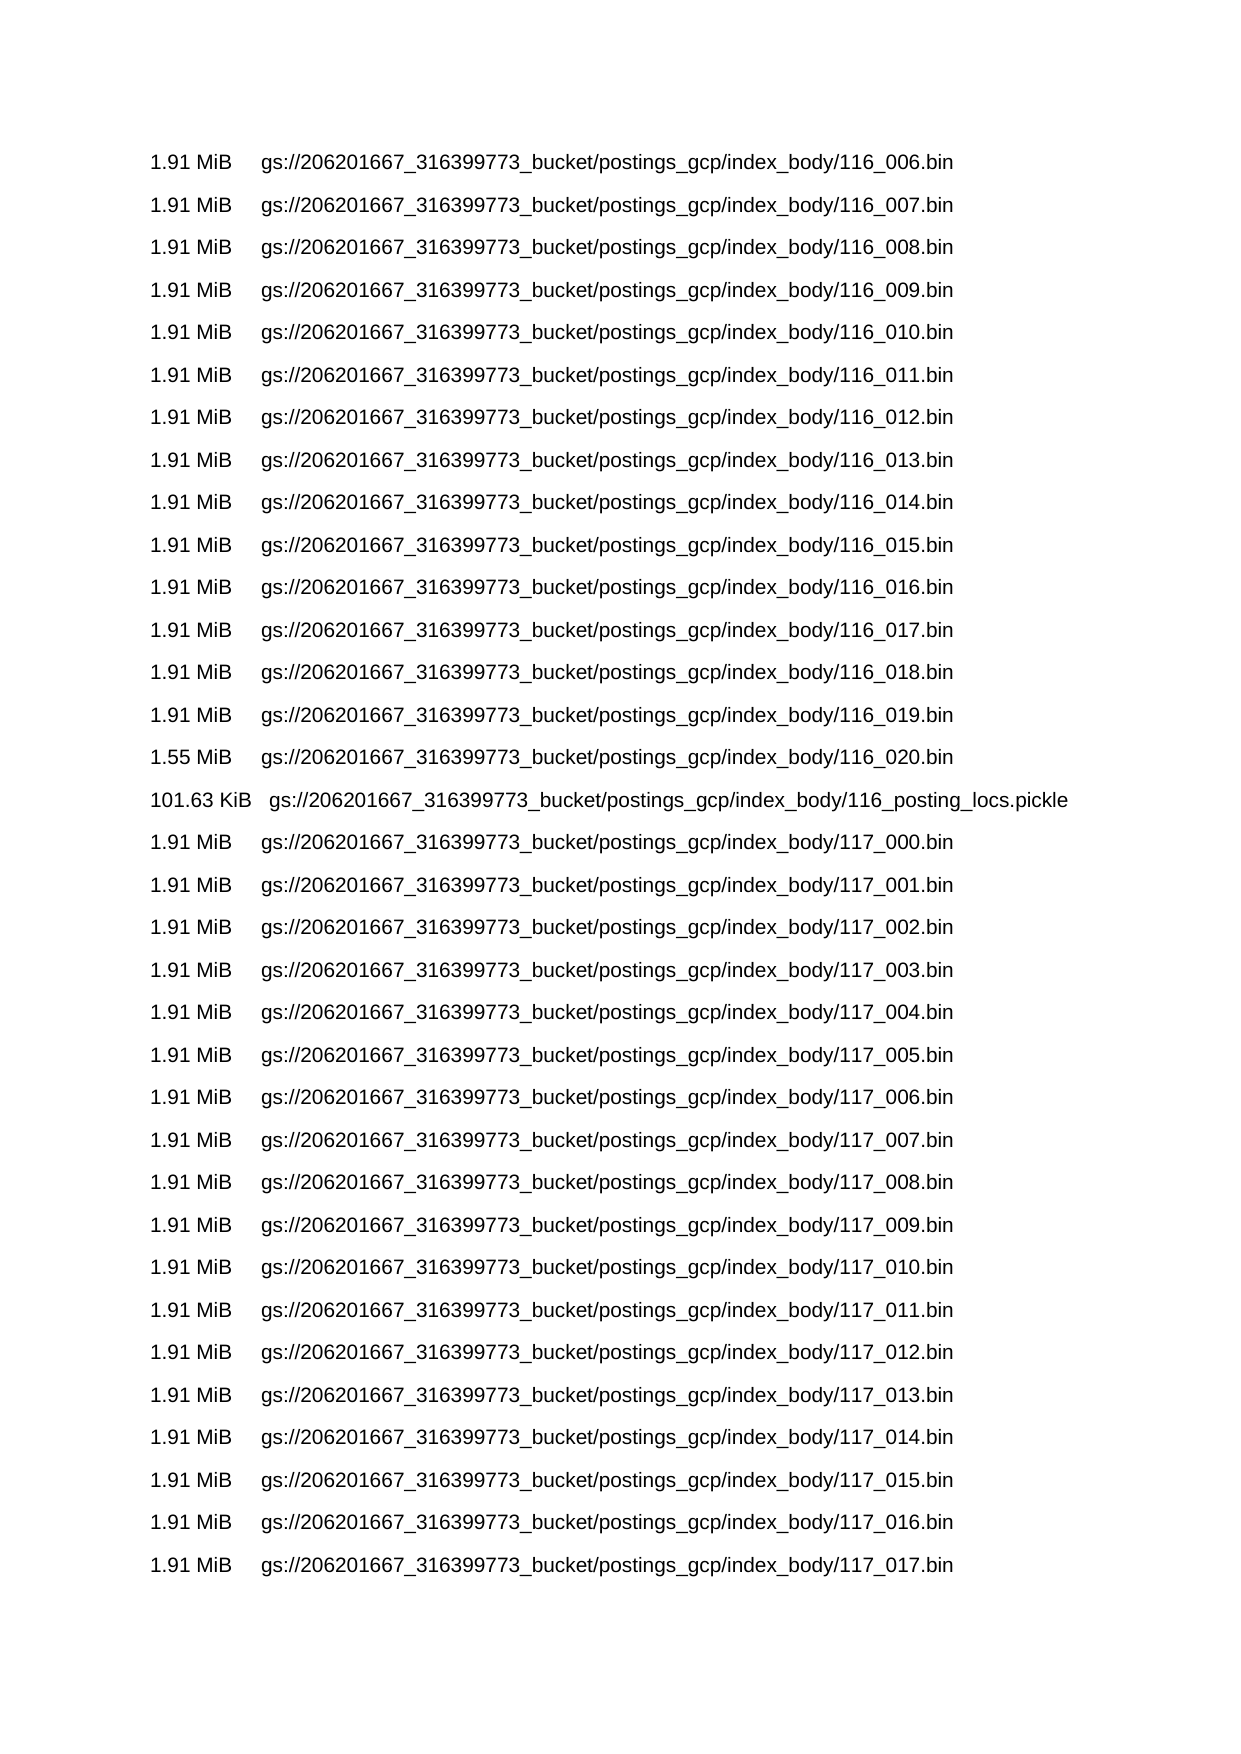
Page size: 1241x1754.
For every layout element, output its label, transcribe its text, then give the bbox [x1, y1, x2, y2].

text 1.91 MiB gs://206201667_316399773_bucket/postings_gcp/index_body/117_000.bin [150, 830, 1090, 854]
text 1.91 MiB gs://206201667_316399773_bucket/postings_gcp/index_body/117_004.bin [150, 1000, 1090, 1024]
text 1.91 MiB gs://206201667_316399773_bucket/postings_gcp/index_body/117_013.bin [150, 1382, 1090, 1406]
text 1.91 MiB gs://206201667_316399773_bucket/postings_gcp/index_body/117_001.bin [150, 872, 1090, 896]
text 101.63 KiB gs://206201667_316399773_bucket/postings_gcp/index_body/116_posting_locs.pickle [150, 787, 1090, 811]
text 1.91 MiB gs://206201667_316399773_bucket/postings_gcp/index_body/116_007.bin [150, 192, 1090, 216]
text 1.91 MiB gs://206201667_316399773_bucket/postings_gcp/index_body/117_016.bin [150, 1510, 1090, 1534]
text 1.91 MiB gs://206201667_316399773_bucket/postings_gcp/index_body/116_011.bin [150, 362, 1090, 386]
text 1.91 MiB gs://206201667_316399773_bucket/postings_gcp/index_body/117_012.bin [150, 1340, 1090, 1364]
text 1.91 MiB gs://206201667_316399773_bucket/postings_gcp/index_body/116_013.bin [150, 447, 1090, 471]
text 1.91 MiB gs://206201667_316399773_bucket/postings_gcp/index_body/116_019.bin [150, 702, 1090, 726]
text 1.91 MiB gs://206201667_316399773_bucket/postings_gcp/index_body/117_009.bin [150, 1212, 1090, 1236]
text 1.91 MiB gs://206201667_316399773_bucket/postings_gcp/index_body/116_008.bin [150, 235, 1090, 259]
text 1.91 MiB gs://206201667_316399773_bucket/postings_gcp/index_body/116_009.bin [150, 277, 1090, 301]
text 1.55 MiB gs://206201667_316399773_bucket/postings_gcp/index_body/116_020.bin [150, 745, 1090, 769]
text 1.91 MiB gs://206201667_316399773_bucket/postings_gcp/index_body/116_015.bin [150, 532, 1090, 556]
text 1.91 MiB gs://206201667_316399773_bucket/postings_gcp/index_body/116_012.bin [150, 405, 1090, 429]
text 1.91 MiB gs://206201667_316399773_bucket/postings_gcp/index_body/116_016.bin [150, 575, 1090, 599]
text 1.91 MiB gs://206201667_316399773_bucket/postings_gcp/index_body/117_010.bin [150, 1255, 1090, 1279]
text 1.91 MiB gs://206201667_316399773_bucket/postings_gcp/index_body/117_015.bin [150, 1467, 1090, 1491]
text 1.91 MiB gs://206201667_316399773_bucket/postings_gcp/index_body/116_006.bin [150, 150, 1090, 174]
text 1.91 MiB gs://206201667_316399773_bucket/postings_gcp/index_body/117_002.bin [150, 915, 1090, 939]
text 1.91 MiB gs://206201667_316399773_bucket/postings_gcp/index_body/116_014.bin [150, 490, 1090, 514]
text 1.91 MiB gs://206201667_316399773_bucket/postings_gcp/index_body/117_017.bin [150, 1552, 1090, 1576]
text 1.91 MiB gs://206201667_316399773_bucket/postings_gcp/index_body/117_007.bin [150, 1127, 1090, 1151]
text 1.91 MiB gs://206201667_316399773_bucket/postings_gcp/index_body/117_011.bin [150, 1297, 1090, 1321]
text 1.91 MiB gs://206201667_316399773_bucket/postings_gcp/index_body/117_014.bin [150, 1425, 1090, 1449]
text 1.91 MiB gs://206201667_316399773_bucket/postings_gcp/index_body/117_003.bin [150, 957, 1090, 981]
text 1.91 MiB gs://206201667_316399773_bucket/postings_gcp/index_body/117_008.bin [150, 1170, 1090, 1194]
text 1.91 MiB gs://206201667_316399773_bucket/postings_gcp/index_body/117_005.bin [150, 1042, 1090, 1066]
text 1.91 MiB gs://206201667_316399773_bucket/postings_gcp/index_body/116_010.bin [150, 320, 1090, 344]
text 1.91 MiB gs://206201667_316399773_bucket/postings_gcp/index_body/117_006.bin [150, 1085, 1090, 1109]
text 1.91 MiB gs://206201667_316399773_bucket/postings_gcp/index_body/116_018.bin [150, 660, 1090, 684]
text 1.91 MiB gs://206201667_316399773_bucket/postings_gcp/index_body/116_017.bin [150, 617, 1090, 641]
